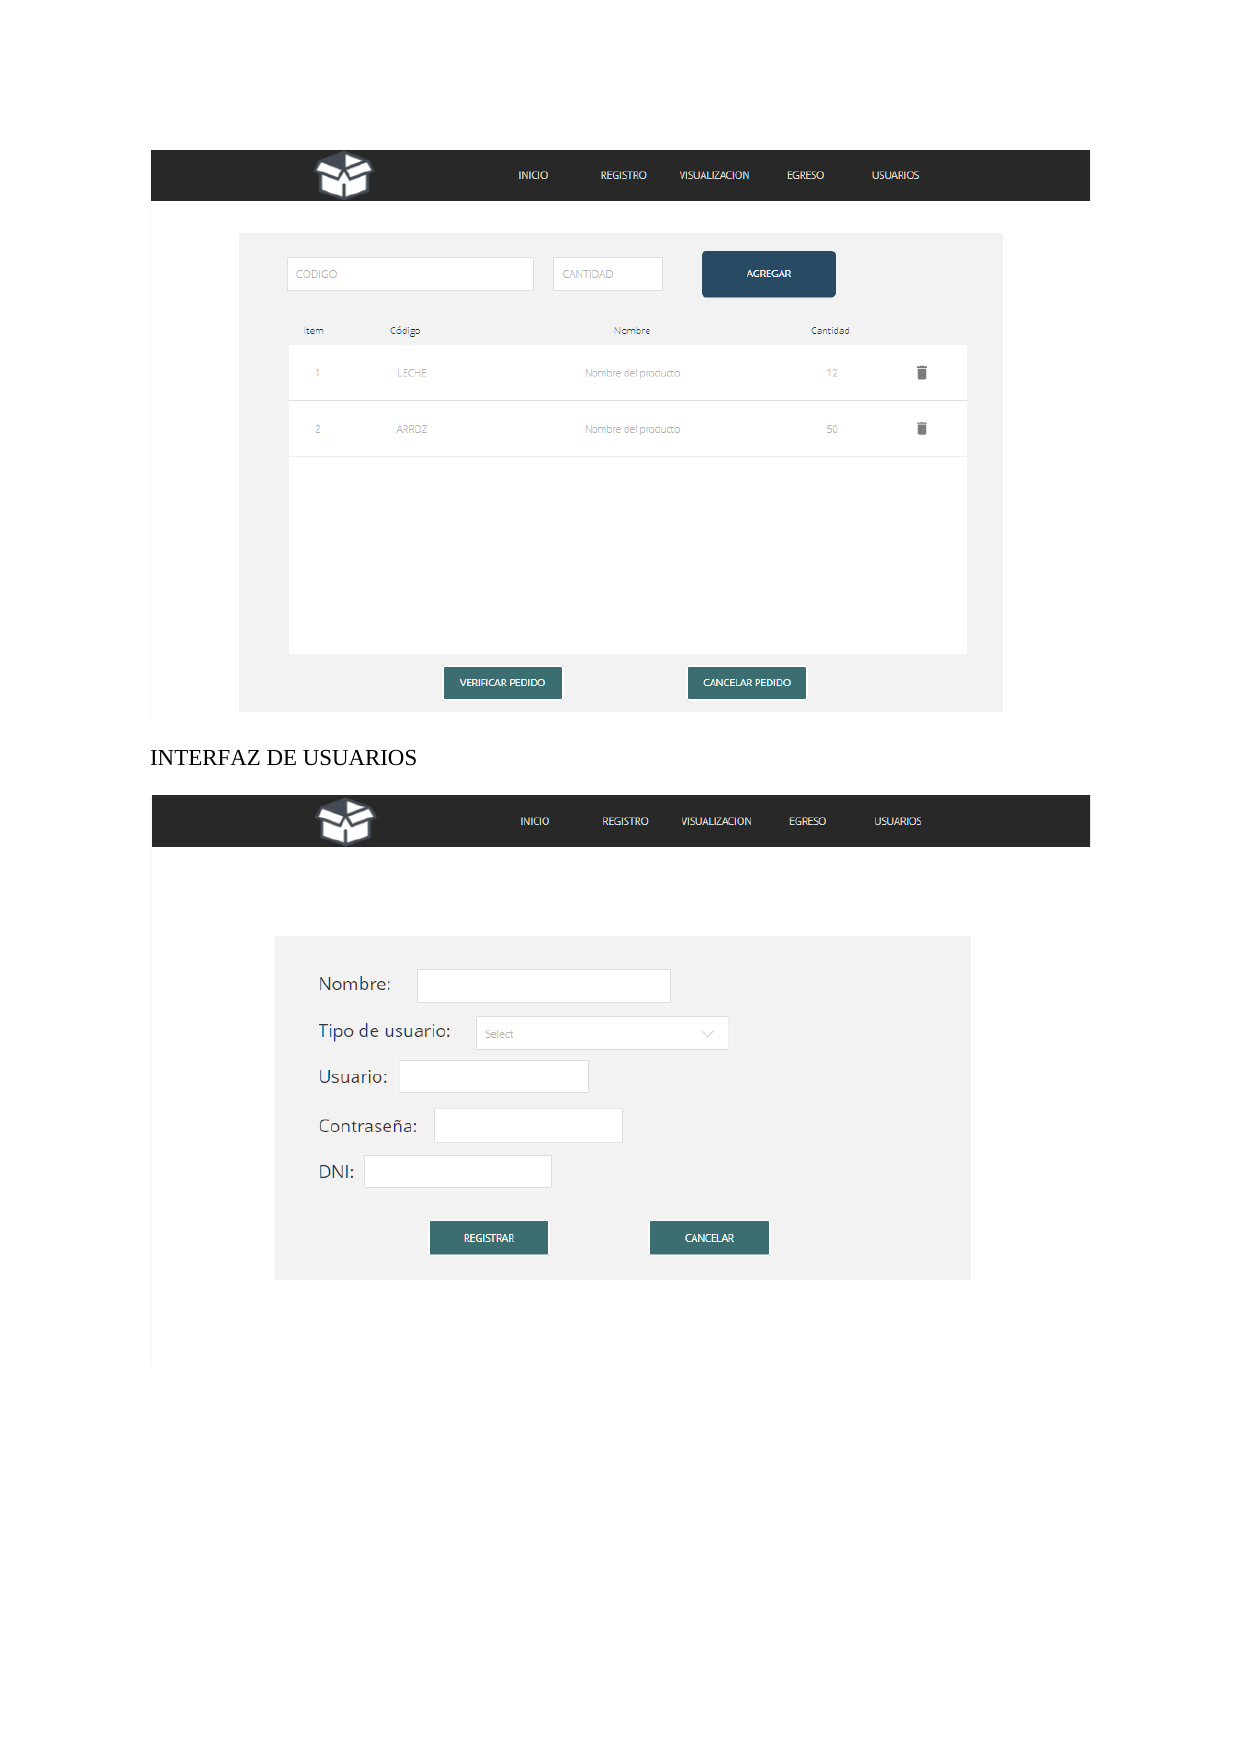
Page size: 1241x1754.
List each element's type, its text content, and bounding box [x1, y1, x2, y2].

picture [150, 150, 1091, 719]
picture [150, 795, 1091, 1366]
text INTERFAZ DE USUARIOS [150, 744, 1090, 770]
